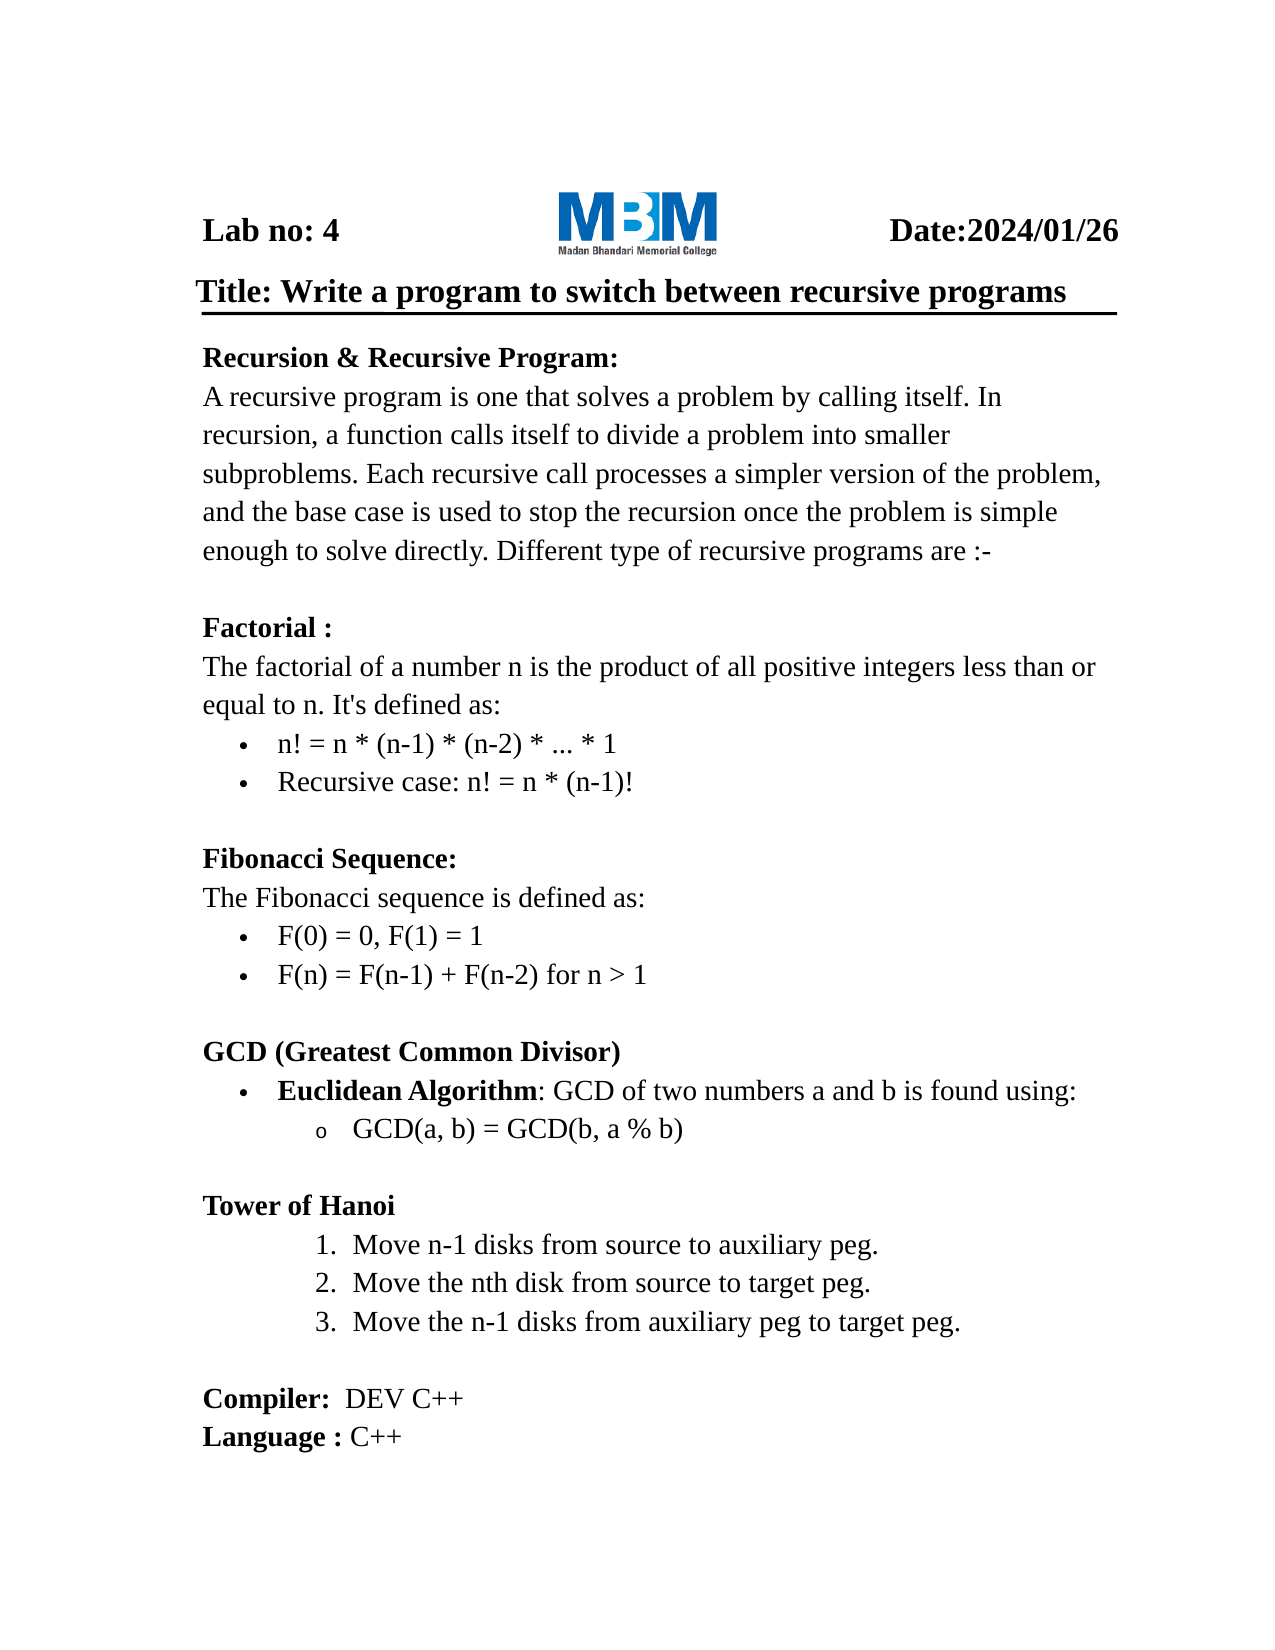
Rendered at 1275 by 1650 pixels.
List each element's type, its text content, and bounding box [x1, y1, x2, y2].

list Title: Write a program to switch between recursive programs [187, 271, 1125, 310]
text Lab no: 4 Date:2024/01/26 [187, 211, 1125, 249]
picture [544, 249, 731, 271]
picture [544, 131, 731, 211]
